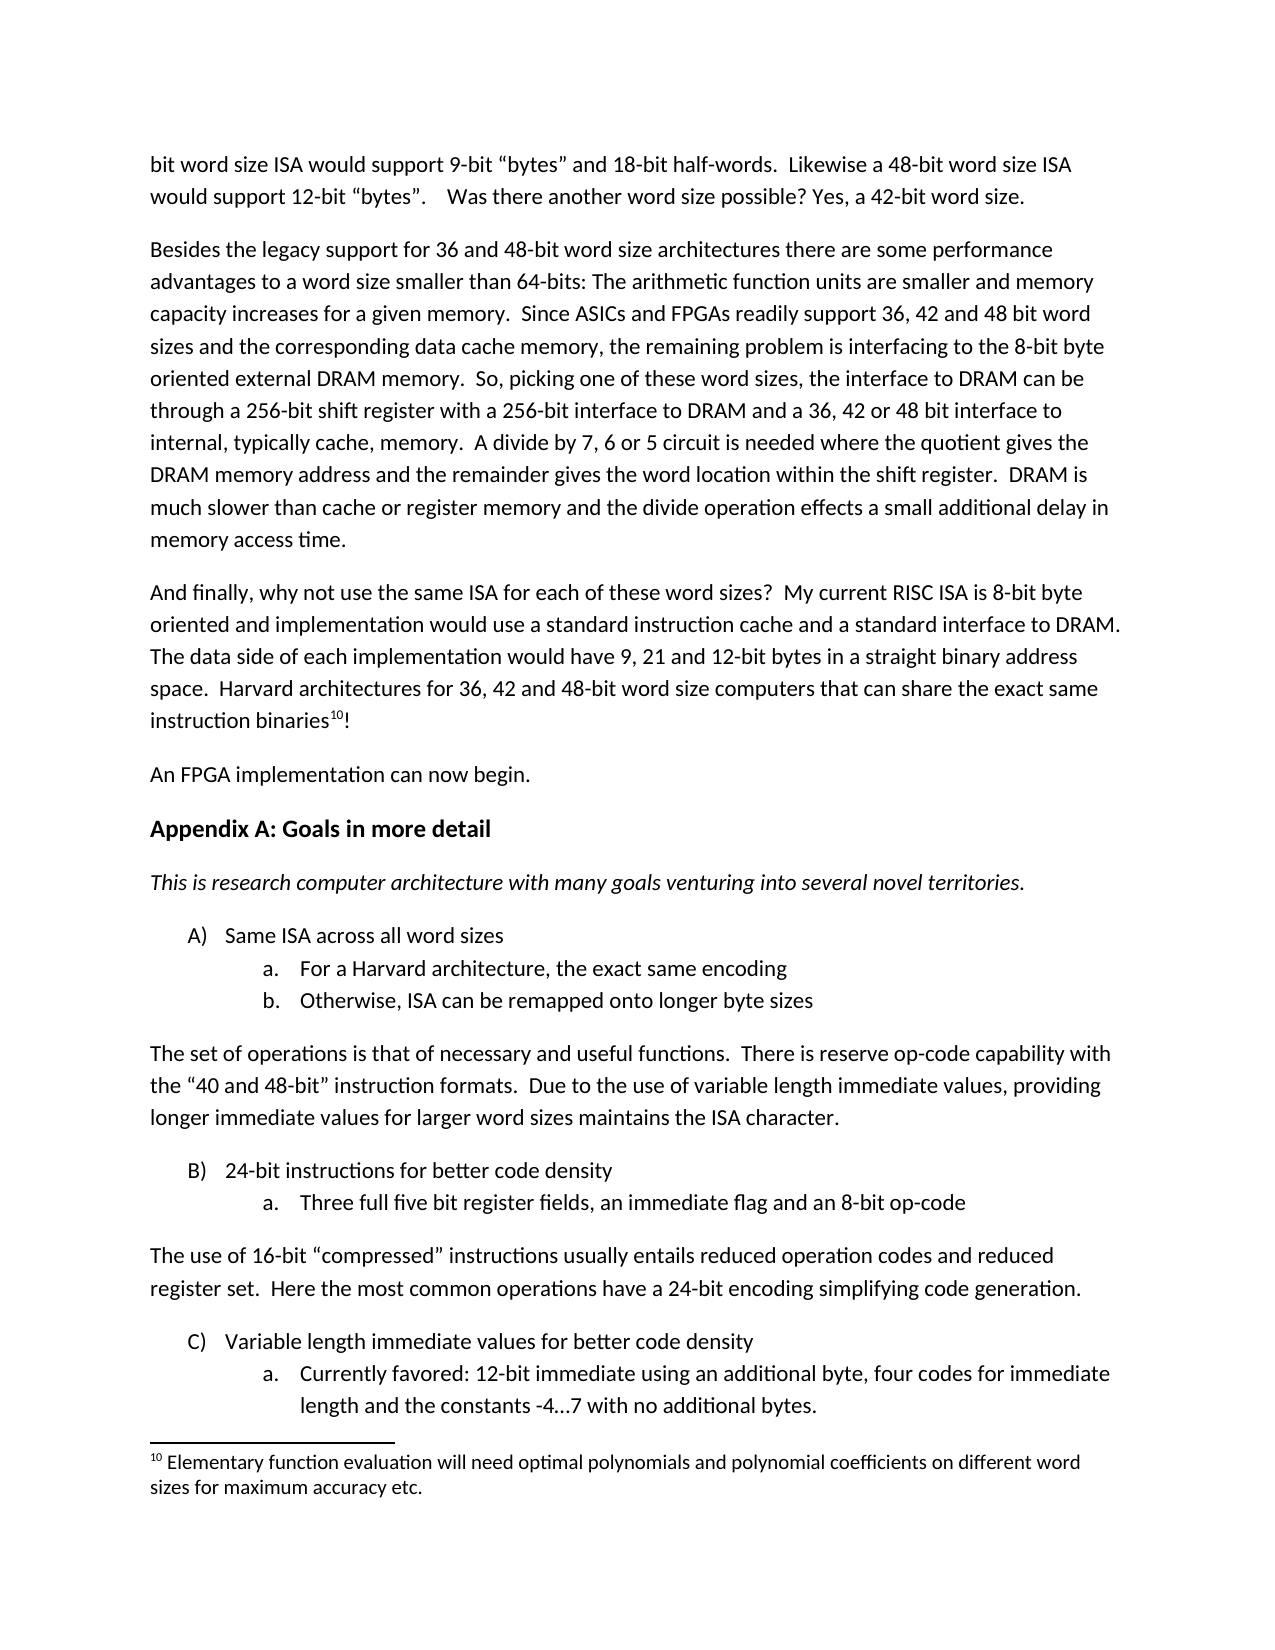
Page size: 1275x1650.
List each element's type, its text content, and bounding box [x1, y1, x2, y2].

text Appendix A: Goals in more detail [150, 813, 1125, 843]
text And finally, why not use the same ISA for each of these word sizes? My current RISC ISA is 8-bit byte oriented and implementation would use a standard instruction cache and a standard interface to DRAM. The data side of each implementation would have 9, 21 and 12-bit bytes in a straight binary address space. Harvard architectures for 36, 42 and 48-bit word size computers that can share the exact same instruction binaries! [150, 578, 1125, 735]
text The use of 16-bit “compressed” instructions usually entails reduced operation codes and reduced register set. Here the most common operations have a 24-bit encoding simplifying code generation. [150, 1242, 1125, 1302]
list Variable length immediate values for better code density [187, 1327, 1125, 1355]
list Same ISA across all word sizes [187, 922, 1125, 949]
list For a Harvard architecture, the exact same encoding [262, 954, 1125, 982]
text This is research computer architecture with many goals venturing into several novel territories. [150, 868, 1125, 897]
list 24-bit instructions for better code density [187, 1156, 1125, 1184]
list Three full five bit register fields, an immediate flag and an 8-bit op-code [262, 1188, 1125, 1217]
text An FPGA implementation can now begin. [150, 760, 1125, 788]
list Otherwise, ISA can be remapped onto longer byte sizes [262, 986, 1125, 1014]
text Besides the legacy support for 36 and 48-bit word size architectures there are some performance advantages to a word size smaller than 64-bits: The arithmetic function units are smaller and memory capacity increases for a given memory. Since ASICs and FPGAs readily support 36, 42 and 48 bit word sizes and the corresponding data cache memory, the remaining problem is interfacing to the 8-bit byte oriented external DRAM memory. So, picking one of these word sizes, the interface to DRAM can be through a 256-bit shift register with a 256-bit interface to DRAM and a 36, 42 or 48 bit interface to internal, typically cache, memory. A divide by 7, 6 or 5 circuit is needed where the quotient gives the DRAM memory address and the remainder gives the word location within the shift register. DRAM is much slower than cache or register memory and the divide operation effects a small additional delay in memory access time. [150, 235, 1125, 553]
text The set of operations is that of necessary and useful functions. There is reserve op-code capability with the “40 and 48-bit” instruction formats. Due to the use of variable length immediate values, providing longer immediate values for larger word sizes maintains the ISA character. [150, 1039, 1125, 1131]
list Currently favored: 12-bit immediate using an additional byte, four codes for immediate length and the constants -4…7 with no additional bytes. [262, 1359, 1125, 1419]
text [150, 150, 1125, 210]
